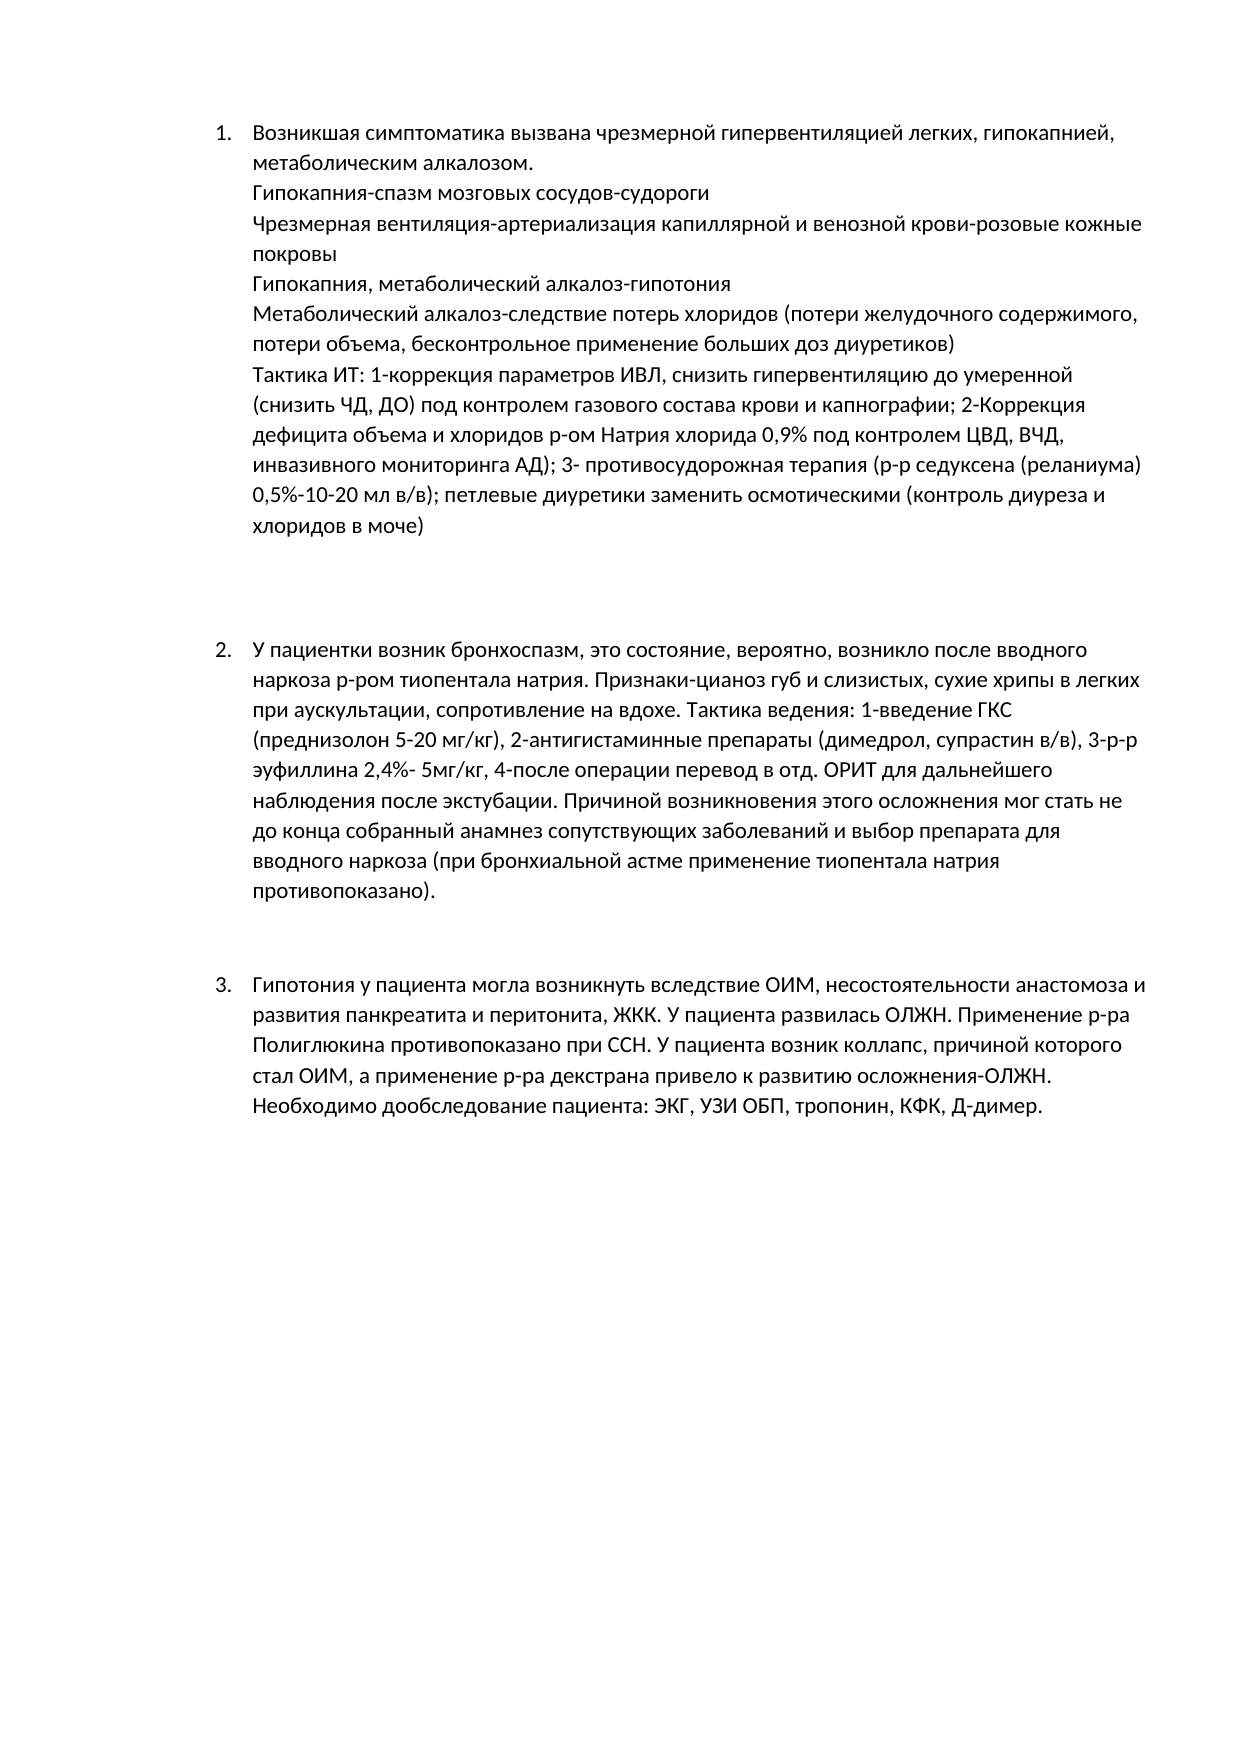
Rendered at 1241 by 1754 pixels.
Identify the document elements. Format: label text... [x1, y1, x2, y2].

list Гипокапния-спазм мозговых сосудов-судороги [252, 178, 1152, 207]
list Гипотония у пациента могла возникнуть вследствие ОИМ, несостоятельности анастомоза и развития панкреатита и перитонита, ЖКК. У пациента развилась ОЛЖН. Применение р-ра Полиглюкина противопоказано при ССН. У пациента возник коллапс, причиной которого стал ОИМ, а применение р-ра декстрана привело к развитию осложнения-ОЛЖН. Необходимо дообследование пациента: ЭКГ, УЗИ ОБП, тропонин, КФК, Д-димер. [215, 970, 1152, 1119]
list Возникшая симптоматика вызвана чрезмерной гипервентиляцией легких, гипокапнией, метаболическим алкалозом. [215, 118, 1152, 176]
list У пациентки возник бронхоспазм, это состояние, вероятно, возникло после вводного наркоза р-ром тиопентала натрия. Признаки-цианоз губ и слизистых, сухие хрипы в легких при аускультации, сопротивление на вдохе. Тактика ведения: 1-введение ГКС (преднизолон 5-20 мг/кг), 2-антигистаминные препараты (димедрол, супрастин в/в), 3-р-р эуфиллина 2,4%- 5мг/кг, 4-после операции перевод в отд. ОРИТ для дальнейшего наблюдения после экстубации. Причиной возникновения этого осложнения мог стать не до конца собранный анамнез сопутствующих заболеваний и выбор препарата для вводного наркоза (при бронхиальной астме применение тиопентала натрия противопоказано). [215, 635, 1152, 904]
list Чрезмерная вентиляция-артериализация капиллярной и венозной крови-розовые кожные покровы [252, 209, 1152, 267]
list Метаболический алкалоз-следствие потерь хлоридов (потери желудочного содержимого, потери объема, бесконтрольное применение больших доз диуретиков) [252, 299, 1152, 358]
list Тактика ИТ: 1-коррекция параметров ИВЛ, снизить гипервентиляцию до умеренной (снизить ЧД, ДО) под контролем газового состава крови и капнографии; 2-Коррекция дефицита объема и хлоридов р-ом Натрия хлорида 0,9% под контролем ЦВД, ВЧД, инвазивного мониторинга АД); 3- противосудорожная терапия (р-р седуксена (реланиума) 0,5%-10-20 мл в/в); петлевые диуретики заменить осмотическими (контроль диуреза и хлоридов в моче) [252, 360, 1152, 539]
list Гипокапния, метаболический алкалоз-гипотония [252, 269, 1152, 297]
